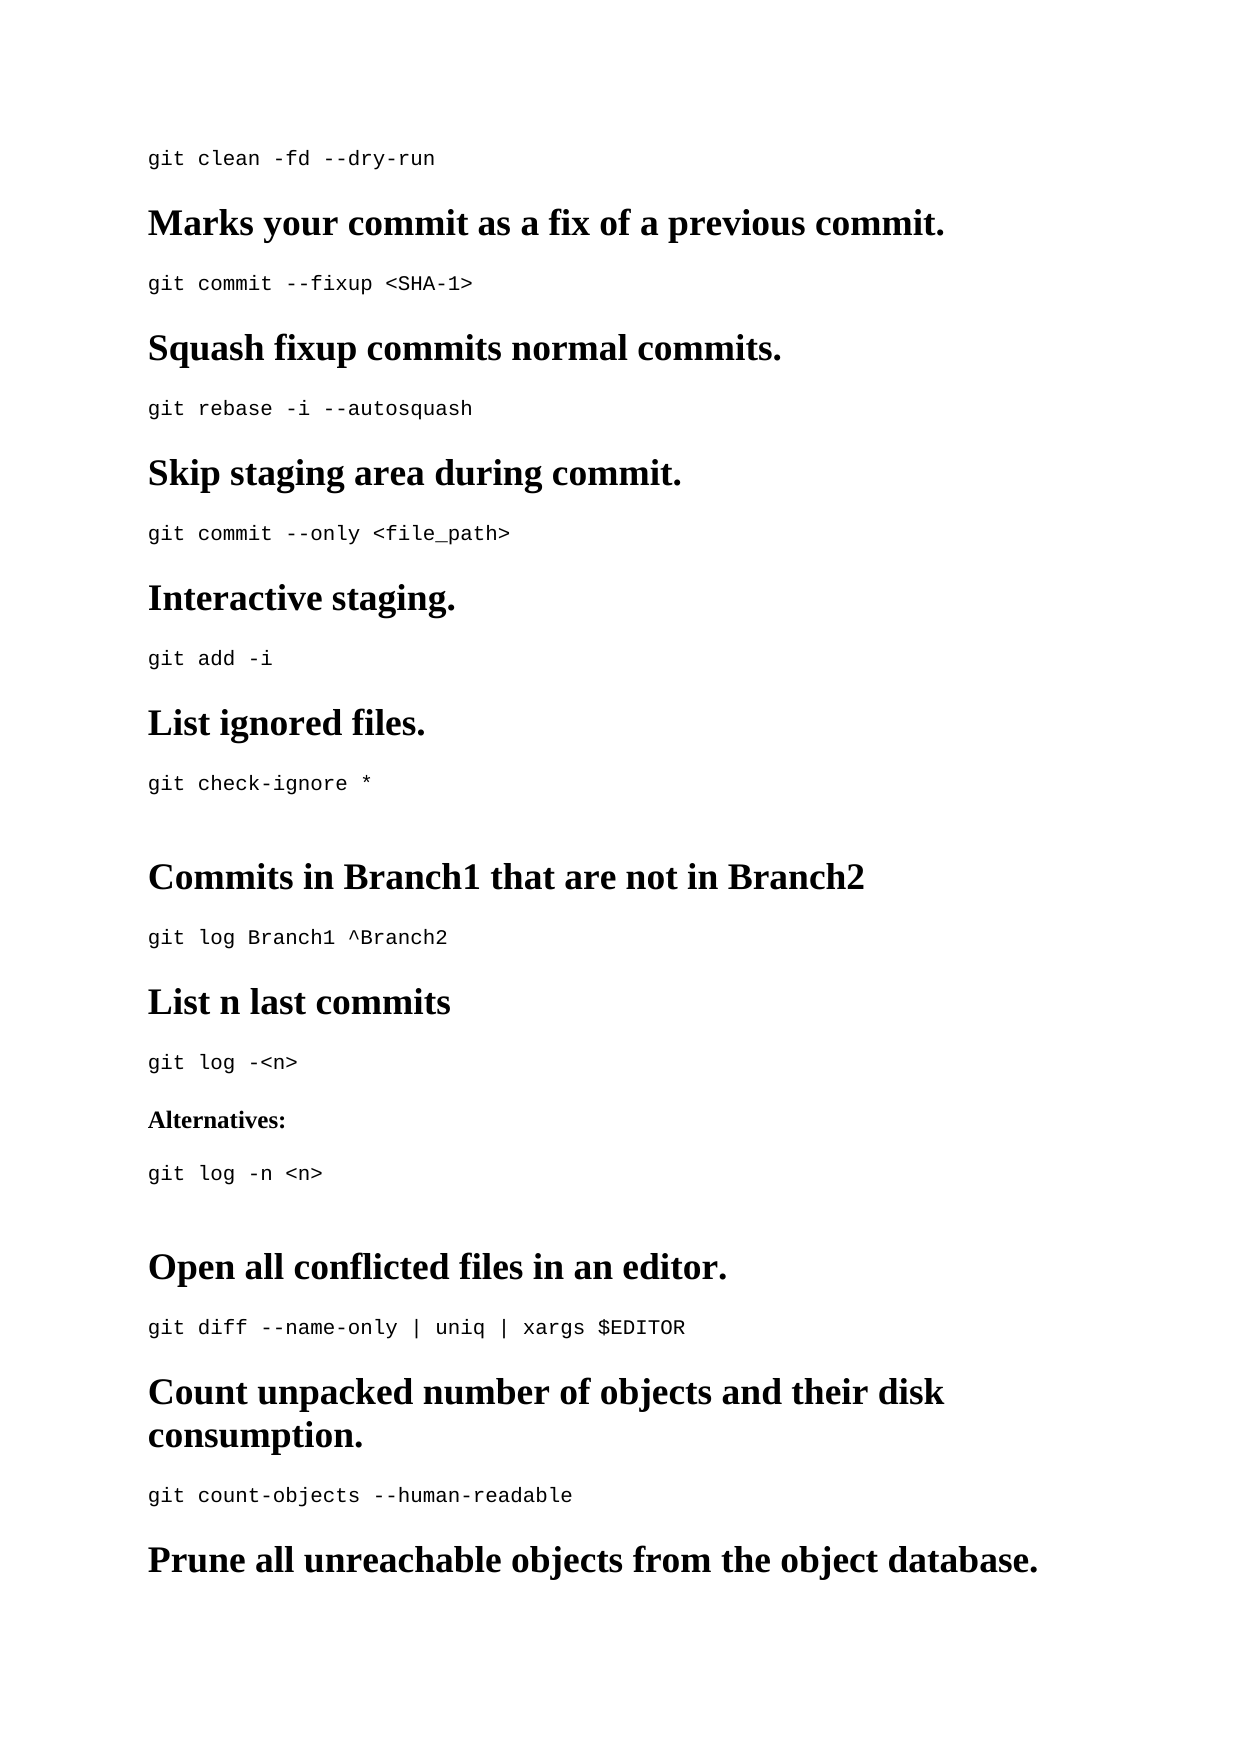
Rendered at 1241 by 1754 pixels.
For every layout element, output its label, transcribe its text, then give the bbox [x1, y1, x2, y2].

text git log -<n> [148, 1052, 1093, 1076]
subtitle Open all conflicted files in an editor. [148, 1244, 1093, 1287]
subtitle Prune all unreachable objects from the object database. [148, 1538, 1093, 1581]
text git rebase -i --autosquash [148, 398, 1093, 421]
subtitle Skip staging area during commit. [148, 451, 1093, 494]
text git clean -fd --dry-run [148, 148, 1093, 171]
subtitle List n last commits [148, 980, 1093, 1023]
subtitle Count unpacked number of objects and their disk consumption. [148, 1369, 1093, 1456]
subtitle List ignored files. [148, 701, 1093, 744]
text git commit --only <file_path> [148, 523, 1093, 547]
text git check-ignore * [148, 773, 1093, 797]
text git log -n <n> [148, 1163, 1093, 1186]
text Alternatives: [148, 1105, 1093, 1134]
text git add -i [148, 648, 1093, 672]
text git diff --name-only | uniq | xargs $EDITOR [148, 1317, 1093, 1340]
subtitle Interactive staging. [148, 576, 1093, 619]
subtitle Squash fixup commits normal commits. [148, 326, 1093, 369]
text git count-objects --human-readable [148, 1485, 1093, 1508]
text git log Branch1 ^Branch2 [148, 927, 1093, 951]
subtitle Commits in Branch1 that are not in Branch2 [148, 855, 1093, 898]
text git commit --fixup <SHA-1> [148, 273, 1093, 296]
subtitle Marks your commit as a fix of a previous commit. [148, 200, 1093, 243]
